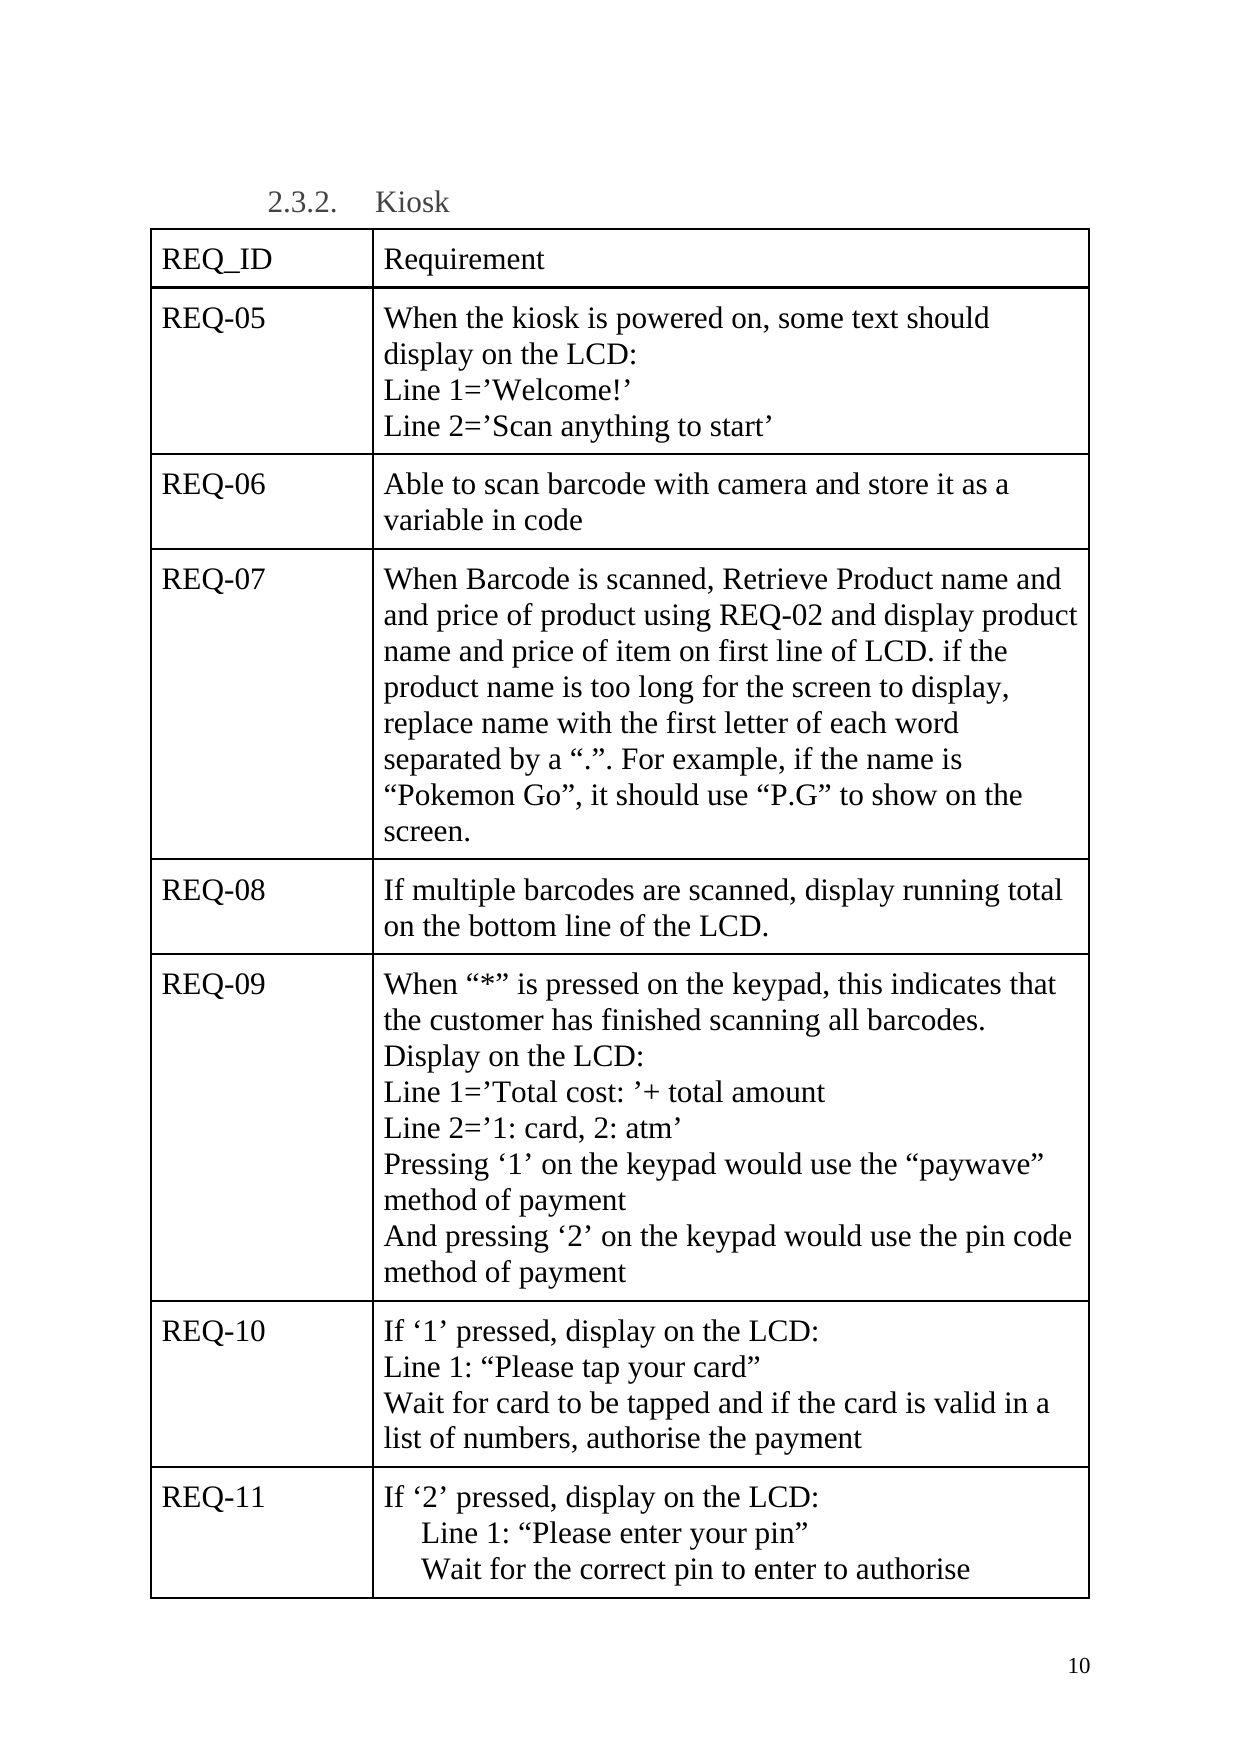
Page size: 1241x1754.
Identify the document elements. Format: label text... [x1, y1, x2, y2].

table_cell If multiple barcodes are scanned, display running total on the bottom line of the LCD. [374, 860, 1088, 953]
table_cell When “*” is pressed on the keypad, this indicates that the customer has finished scanning all barcodes. Display on the LCD: Line 1=’Total cost: ’+ total amount Line 2=’1: card, 2: atm’ Pressing ‘1’ on the keypad would use the “paywave” method of payment And pressing ‘2’ on the keypad would use the pin code method of payment [374, 955, 1088, 1299]
table_header REQ_ID [152, 230, 372, 286]
table_cell REQ-06 [152, 455, 372, 548]
table_cell REQ-10 [152, 1302, 372, 1466]
table_cell REQ-05 [152, 289, 372, 453]
table_cell When the kiosk is powered on, some text should display on the LCD: Line 1=’Welcome!’ Line 2=’Scan anything to start’ [374, 289, 1088, 453]
table_cell REQ-09 [152, 955, 372, 1299]
table_cell When Barcode is scanned, Retrieve Product name and and price of product using REQ-02 and display product name and price of item on first line of LCD. if the product name is too long for the screen to display, replace name with the first letter of each word separated by a “.”. For example, if the name is “Pokemon Go”, it should use “P.G” to show on the screen. [374, 550, 1088, 858]
table_cell REQ-11 [152, 1468, 372, 1597]
table_cell Able to scan barcode with camera and store it as a variable in code [374, 455, 1088, 548]
table_cell If ‘1’ pressed, display on the LCD: Line 1: “Please tap your card” Wait for card to be tapped and if the card is valid in a list of numbers, authorise the payment [374, 1302, 1088, 1466]
table_cell REQ-07 [152, 550, 372, 858]
table_cell REQ-08 [152, 860, 372, 953]
table_cell If ‘2’ pressed, display on the LCD: Line 1: “Please enter your pin” Wait for the correct pin to enter to authorise payment [374, 1468, 1088, 1597]
subtitle Kiosk [337, 183, 1090, 219]
table_header Requirement [374, 230, 1088, 286]
